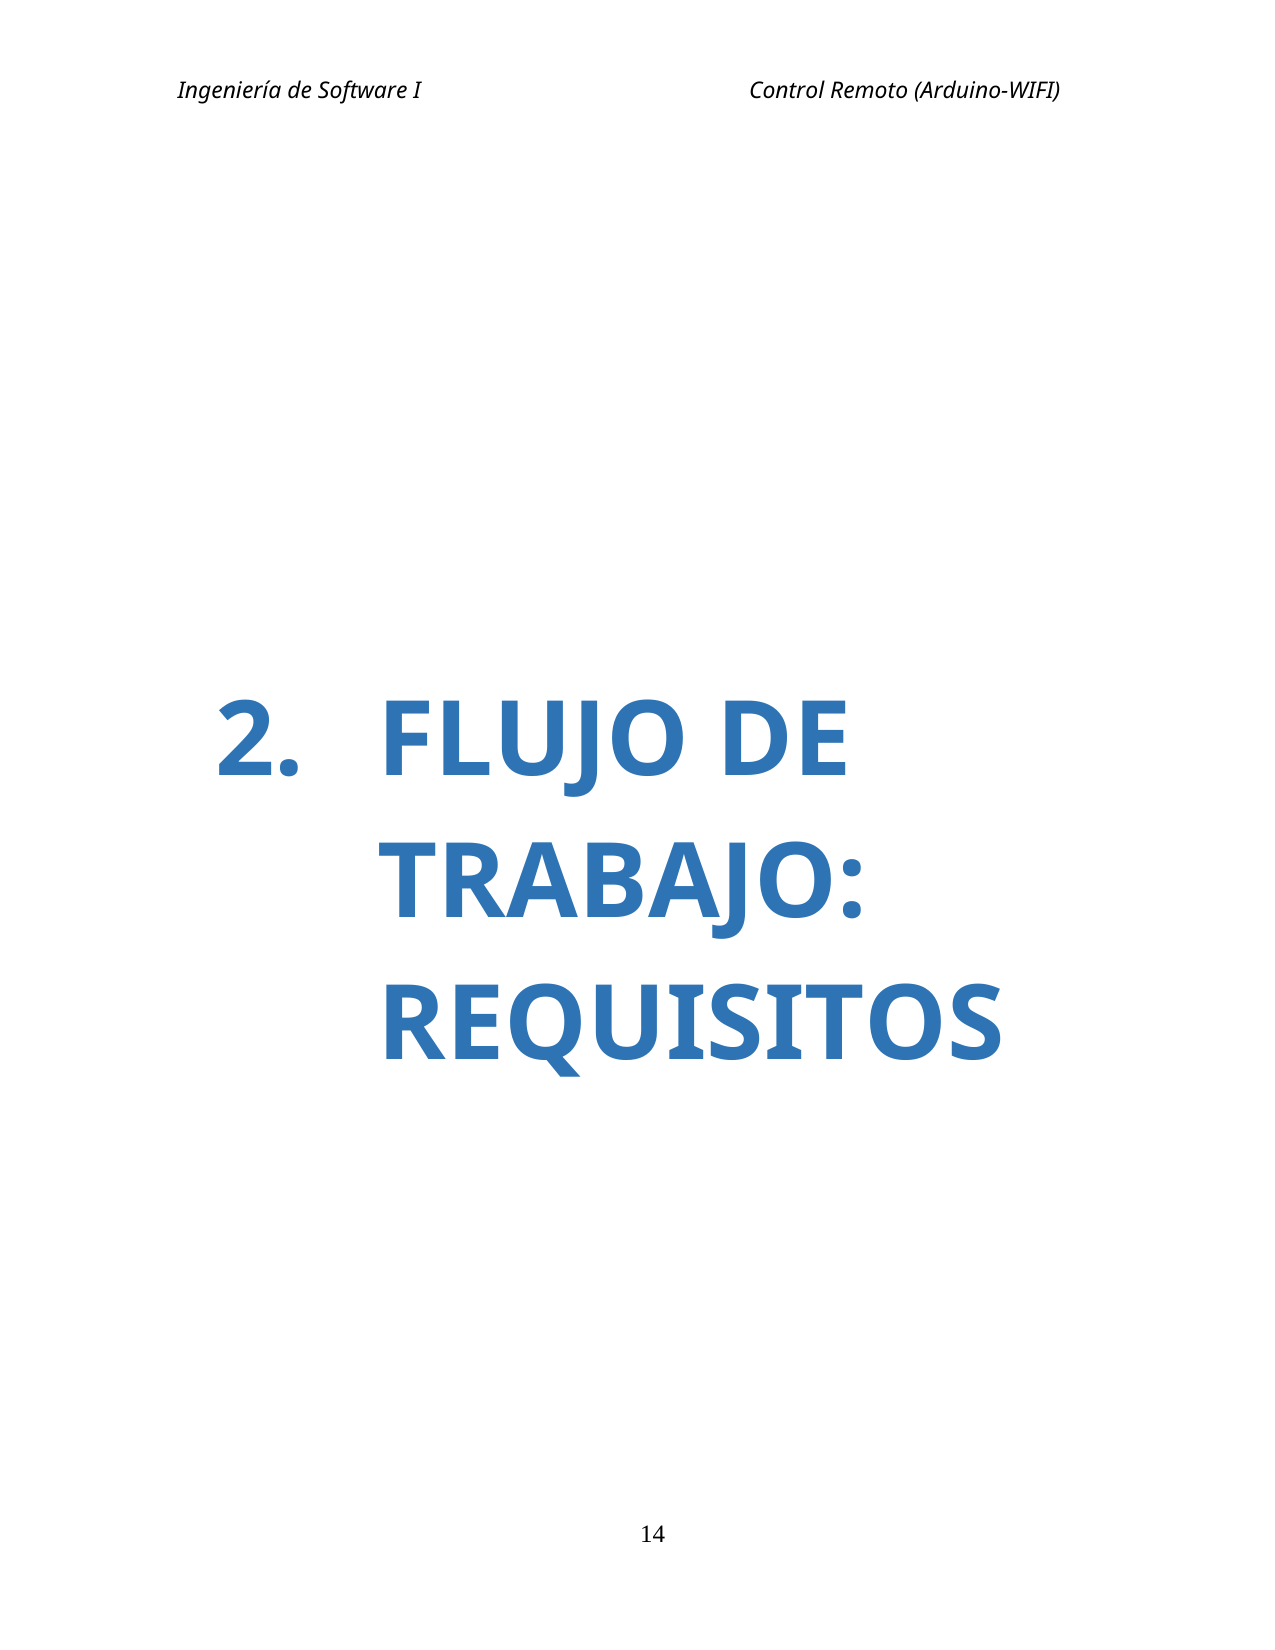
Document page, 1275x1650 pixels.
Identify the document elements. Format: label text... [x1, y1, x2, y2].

subtitle FLUJO DE TRABAJO: REQUISITOS [215, 664, 1127, 1090]
